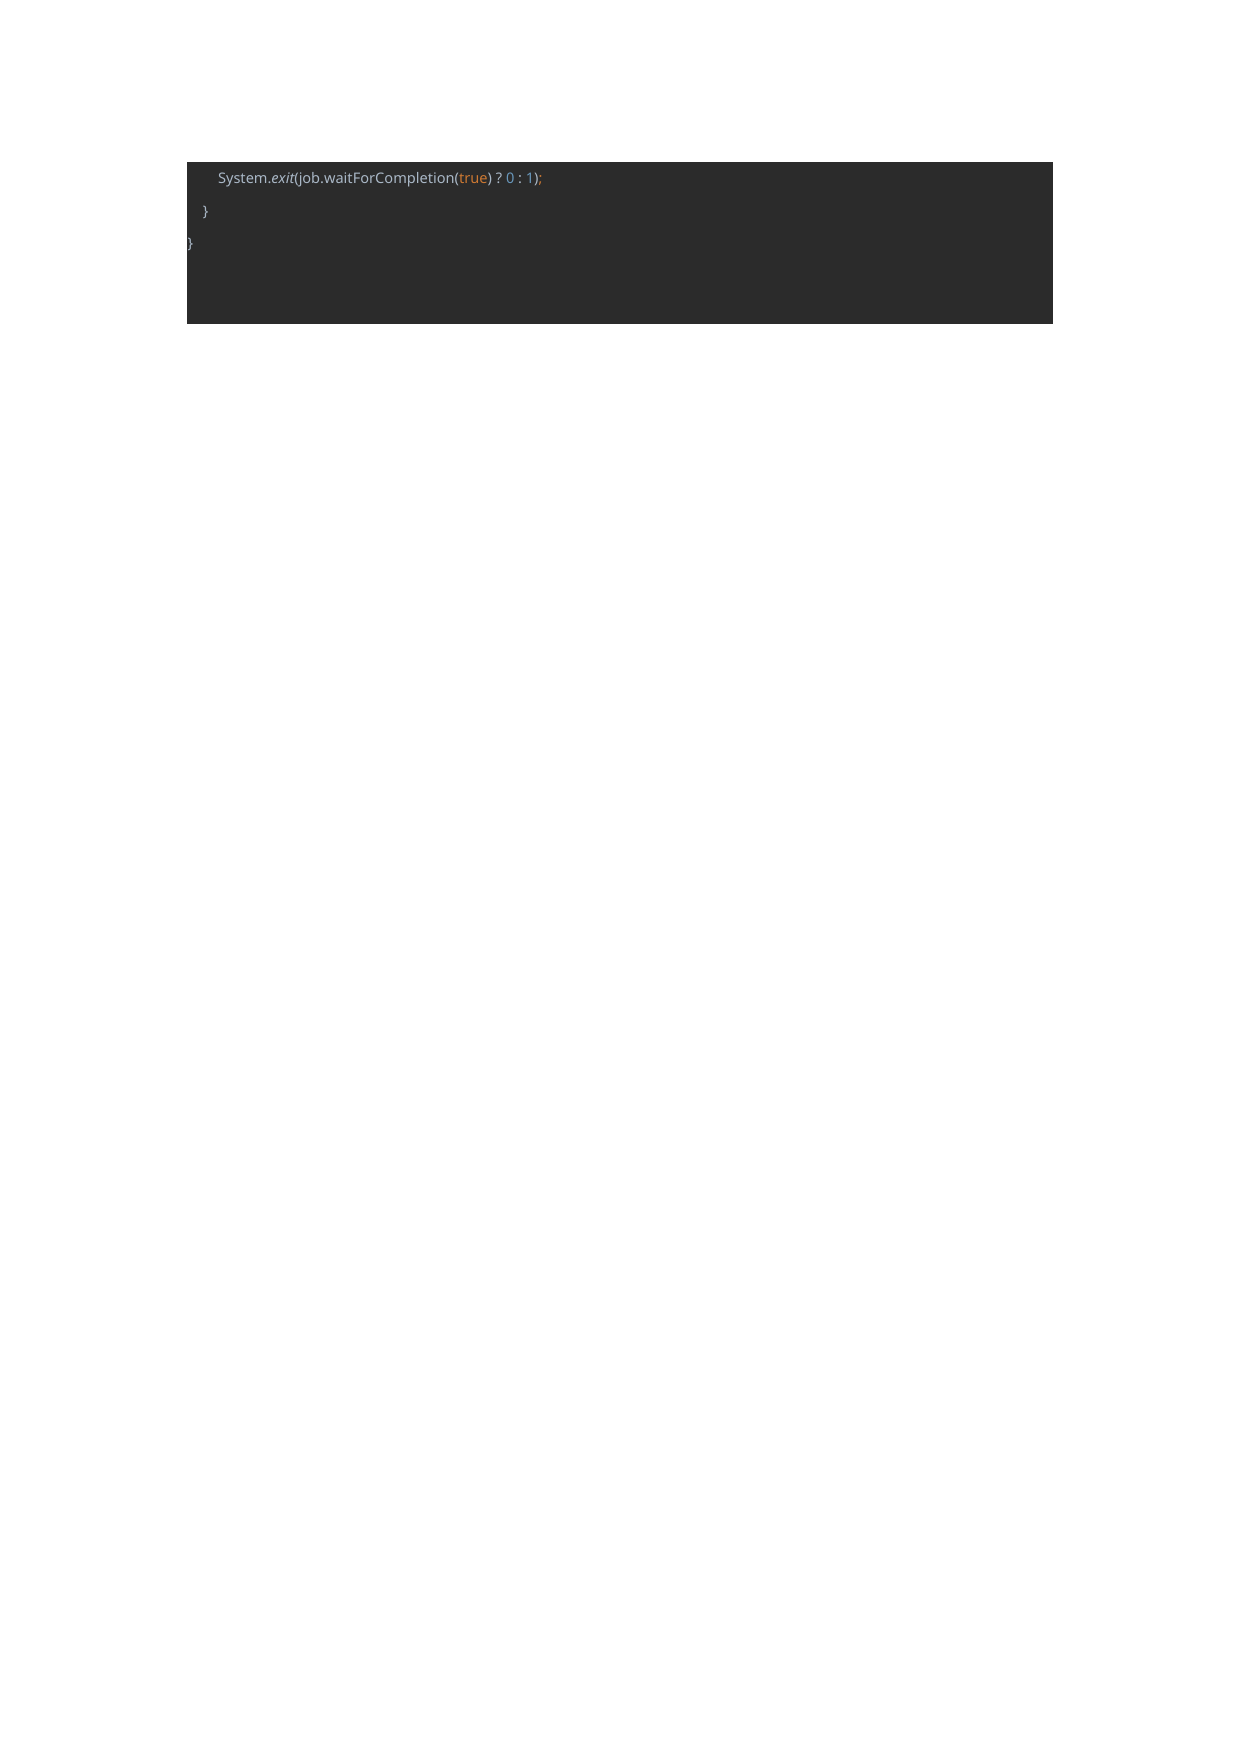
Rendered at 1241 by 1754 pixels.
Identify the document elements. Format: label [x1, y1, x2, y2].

text [187, 162, 1053, 324]
